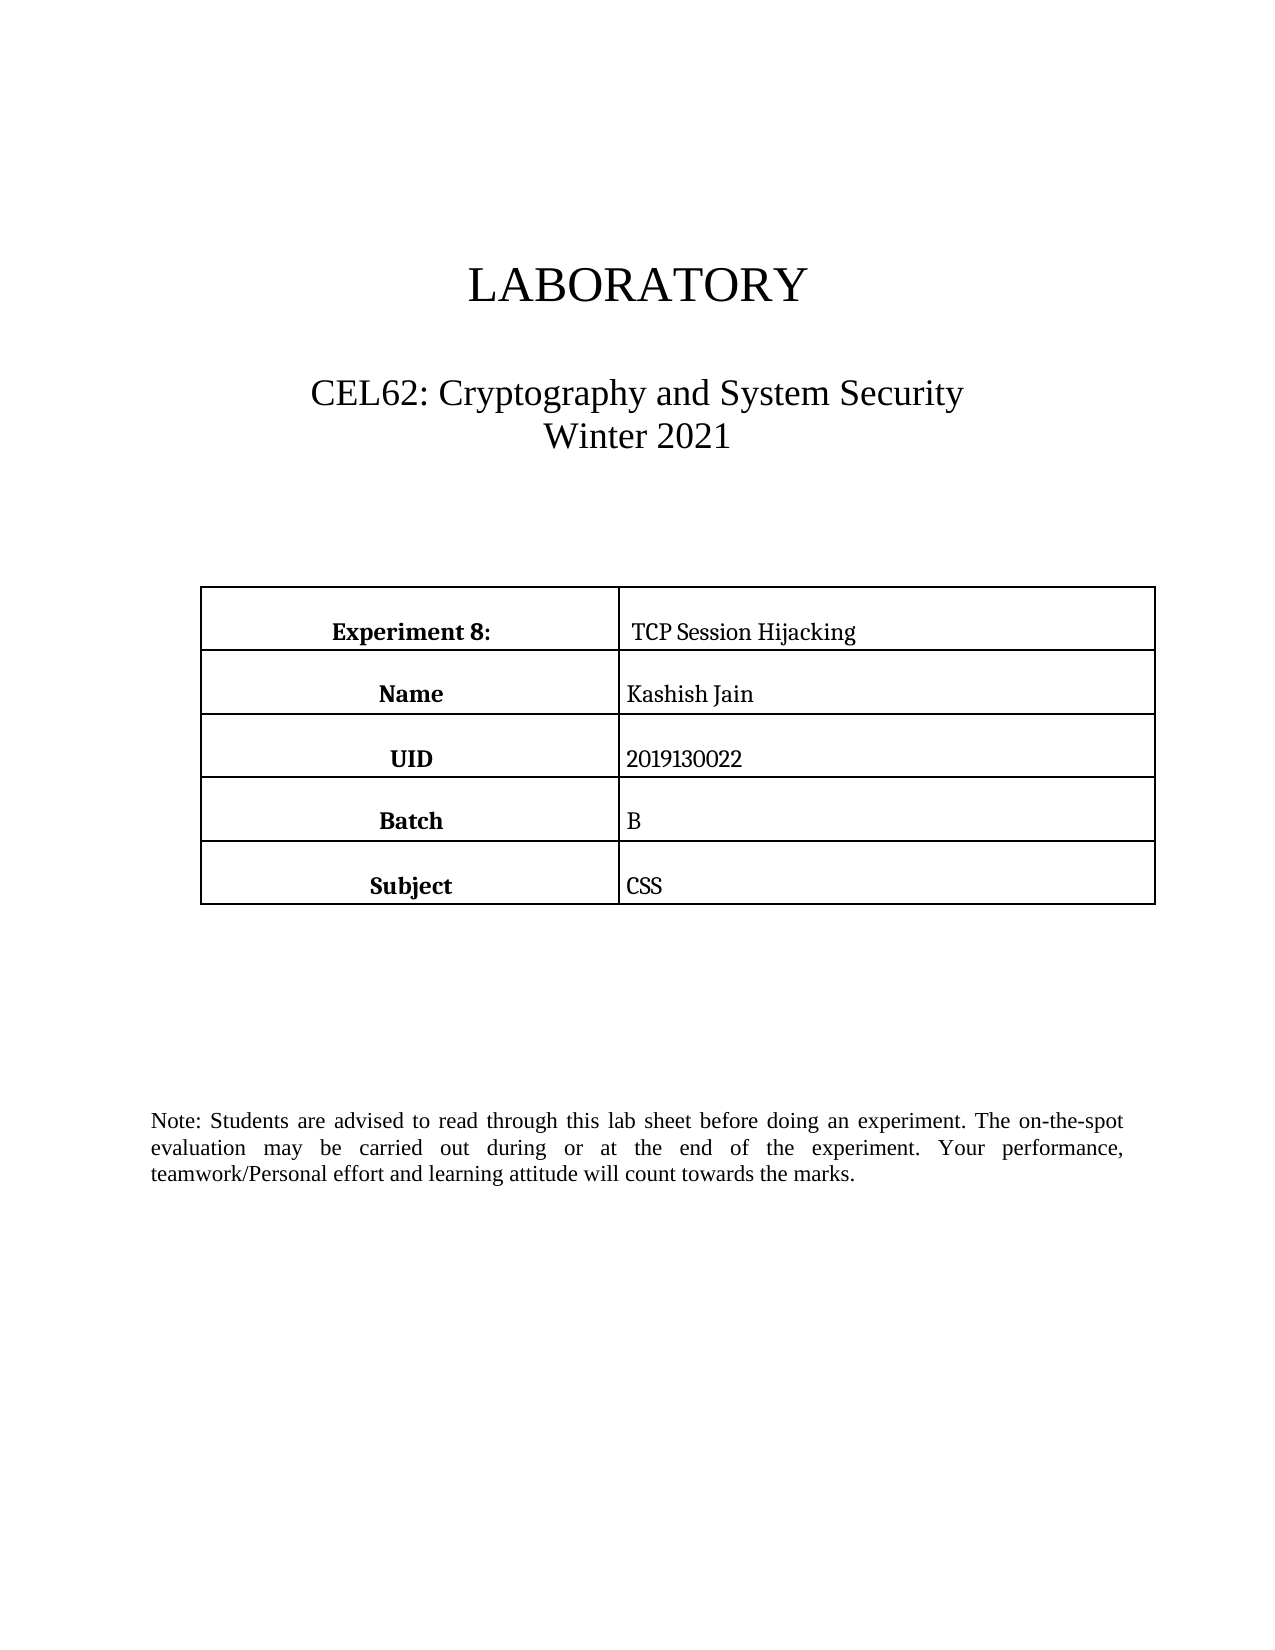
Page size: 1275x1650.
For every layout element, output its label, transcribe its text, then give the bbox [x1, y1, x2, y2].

table_cell 2019130022 [620, 715, 1154, 776]
table_cell Name [202, 651, 618, 713]
table_header Experiment 8: [202, 588, 618, 649]
table_cell CSS [620, 842, 1154, 903]
table_cell Subject [202, 842, 618, 903]
table_cell B [620, 778, 1154, 840]
text Note: Students are advised to read through this lab sheet before doing an experiment. The on-the-spot evaluation may be carried out during or at the end of the experiment. Your performance, teamwork/Personal effort and learning attitude will count towards the marks. [151, 1107, 1126, 1186]
table_header TCP Session Hijacking [620, 588, 1154, 649]
table_cell Kashish Jain [620, 651, 1154, 713]
table_cell Batch [202, 778, 618, 840]
table_cell UID [202, 715, 618, 776]
title LABORATORY [310, 255, 966, 313]
text CEL62: Cryptography and System Security Winter 2021 [310, 370, 964, 456]
